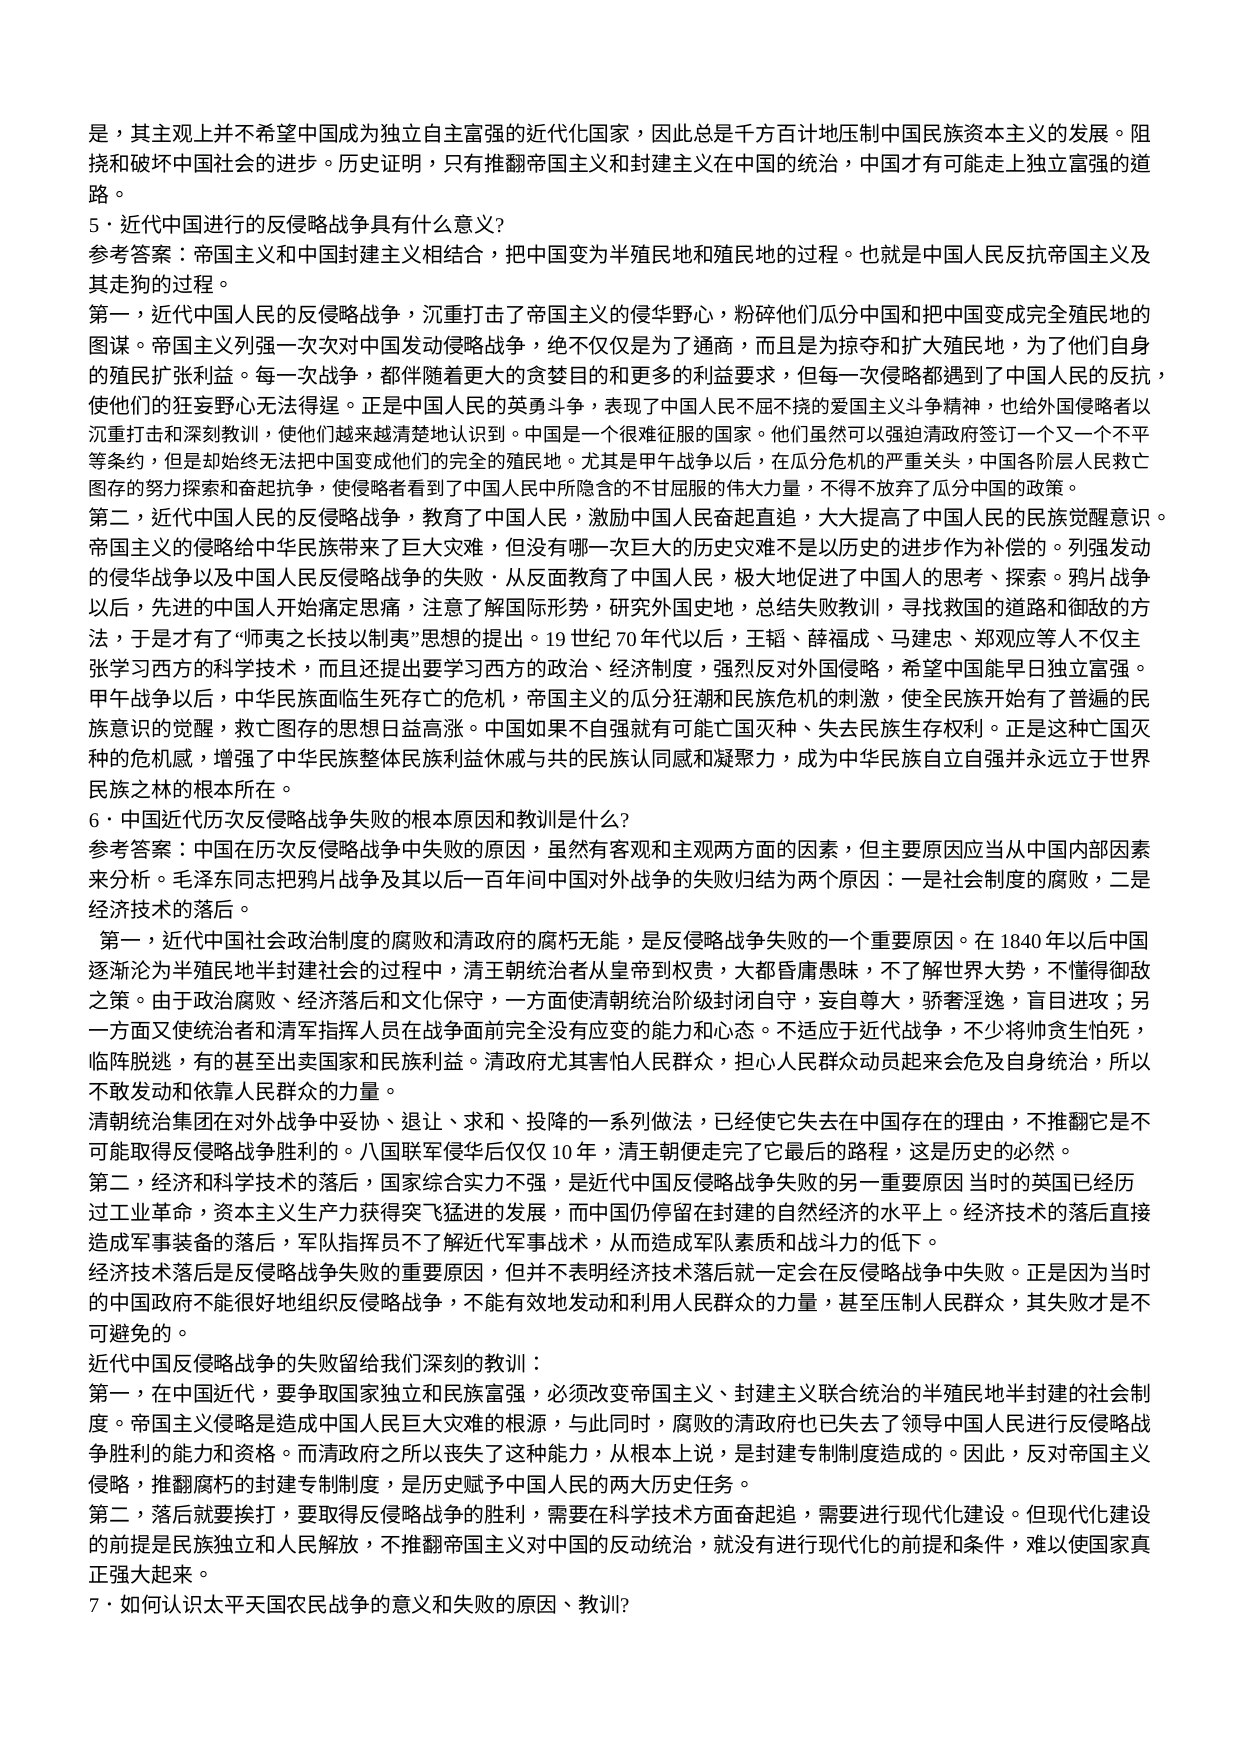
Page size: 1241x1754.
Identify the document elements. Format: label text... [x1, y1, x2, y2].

text 参考答案：帝国主义和中国封建主义相结合，把中国变为半殖民地和殖民地的过程。也就是中国人民反抗帝国主义及其走狗的过程。 [89, 238, 1152, 299]
text 近代中国反侵略战争的失败留给我们深刻的教训： [89, 1347, 1152, 1377]
text 经济技术落后是反侵略战争失败的重要原因，但并不表明经济技术落后就一定会在反侵略战争中失败。正是因为当时的中国政府不能很好地组织反侵略战争，不能有效地发动和利用人民群众的力量，甚至压制人民群众，其失败才是不可避免的。 [89, 1256, 1152, 1347]
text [89, 117, 1152, 208]
text 6．中国近代历次反侵略战争失败的根本原因和教训是什么? [89, 803, 1152, 833]
text 第一，近代中国社会政治制度的腐败和清政府的腐朽无能，是反侵略战争失败的一个重要原因。在1840年以后中国逐渐沦为半殖民地半封建社会的过程中，清王朝统治者从皇帝到权贵，大都昏庸愚昧，不了解世界大势，不懂得御敌之策。由于政治腐败、经济落后和文化保守，一方面使清朝统治阶级封闭自守，妄自尊大，骄奢淫逸，盲目进攻；另一方面又使统治者和清军指挥人员在战争面前完全没有应变的能力和心态。不适应于近代战争，不少将帅贪生怕死，临阵脱逃，有的甚至出卖国家和民族利益。清政府尤其害怕人民群众，担心人民群众动员起来会危及自身统治，所以不敢发动和依靠人民群众的力量。 [89, 924, 1152, 1105]
text 清朝统治集团在对外战争中妥协、退让、求和、投降的一系列做法，已经使它失去在中国存在的理由，不推翻它是不可能取得反侵略战争胜利的。八国联军侵华后仅仅10年，清王朝便走完了它最后的路程，这是历史的必然。 [89, 1105, 1152, 1166]
text 第二，经济和科学技术的落后，国家综合实力不强，是近代中国反侵略战争失败的另一重要原因 当时的英国已经历过工业革命，资本主义生产力获得突飞猛进的发展，而中国仍停留在封建的自然经济的水平上。经济技术的落后直接造成军事装备的落后，军队指挥员不了解近代军事战术，从而造成军队素质和战斗力的低下。 [89, 1166, 1152, 1256]
text 第一，近代中国人民的反侵略战争，沉重打击了帝国主义的侵华野心，粉碎他们瓜分中国和把中国变成完全殖民地的图谋。帝国主义列强一次次对中国发动侵略战争，绝不仅仅是为了通商，而且是为掠夺和扩大殖民地，为了他们自身的殖民扩张利益。每一次战争，都伴随着更大的贪婪目的和更多的利益要求，但每一次侵略都遇到了中国人民的反抗，使他们的狂妄野心无法得逞。正是中国人民的英勇斗争，表现了中国人民不屈不挠的爱国主义斗争精神，也给外国侵略者以沉重打击和深刻教训，使他们越来越清楚地认识到。中国是一个很难征服的国家。他们虽然可以强迫清政府签订一个又一个不平等条约，但是却始终无法把中国变成他们的完全的殖民地。尤其是甲午战争以后，在瓜分危机的严重关头，中国各阶层人民救亡图存的努力探索和奋起抗争，使侵略者看到了中国人民中所隐含的不甘屈服的伟大力量，不得不放弃了瓜分中国的政策。 [89, 299, 1152, 501]
text 参考答案：中国在历次反侵略战争中失败的原因，虽然有客观和主观两方面的因素，但主要原因应当从中国内部因素来分析。毛泽东同志把鸦片战争及其以后一百年间中国对外战争的失败归结为两个原因：一是社会制度的腐败，二是经济技术的落后。 [89, 833, 1152, 924]
text 第一，在中国近代，要争取国家独立和民族富强，必须改变帝国主义、封建主义联合统治的半殖民地半封建的社会制度。帝国主义侵略是造成中国人民巨大灾难的根源，与此同时，腐败的清政府也已失去了领导中国人民进行反侵略战争胜利的能力和资格。而清政府之所以丧失了这种能力，从根本上说，是封建专制制度造成的。因此，反对帝国主义侵略，推翻腐朽的封建专制制度，是历史赋予中国人民的两大历史任务。 [89, 1377, 1152, 1498]
text 第二，近代中国人民的反侵略战争，教育了中国人民，激励中国人民奋起直追，大大提高了中国人民的民族觉醒意识。帝国主义的侵略给中华民族带来了巨大灾难，但没有哪一次巨大的历史灾难不是以历史的进步作为补偿的。列强发动的侵华战争以及中国人民反侵略战争的失败．从反面教育了中国人民，极大地促进了中国人的思考、探索。鸦片战争以后，先进的中国人开始痛定思痛，注意了解国际形势，研究外国史地，总结失败教训，寻找救国的道路和御敌的方法，于是才有了“师夷之长技以制夷”思想的提出。19世纪70年代以后，王韬、薛福成、马建忠、郑观应等人不仅主张学习西方的科学技术，而且还提出要学习西方的政治、经济制度，强烈反对外国侵略，希望中国能早日独立富强。甲午战争以后，中华民族面临生死存亡的危机，帝国主义的瓜分狂潮和民族危机的刺激，使全民族开始有了普遍的民族意识的觉醒，救亡图存的思想日益高涨。中国如果不自强就有可能亡国灭种、失去民族生存权利。正是这种亡国灭种的危机感，增强了中华民族整体民族利益休戚与共的民族认同感和凝聚力，成为中华民族自立自强并永远立于世界民族之林的根本所在。 [89, 501, 1152, 803]
text 第二，落后就要挨打，要取得反侵略战争的胜利，需要在科学技术方面奋起追，需要进行现代化建设。但现代化建设的前提是民族独立和人民解放，不推翻帝国主义对中国的反动统治，就没有进行现代化的前提和条件，难以使国家真正强大起来。 [89, 1498, 1152, 1589]
text 7．如何认识太平天国农民战争的意义和失败的原因、教训? [89, 1589, 1152, 1619]
text 5．近代中国进行的反侵略战争具有什么意义? [89, 208, 1152, 238]
